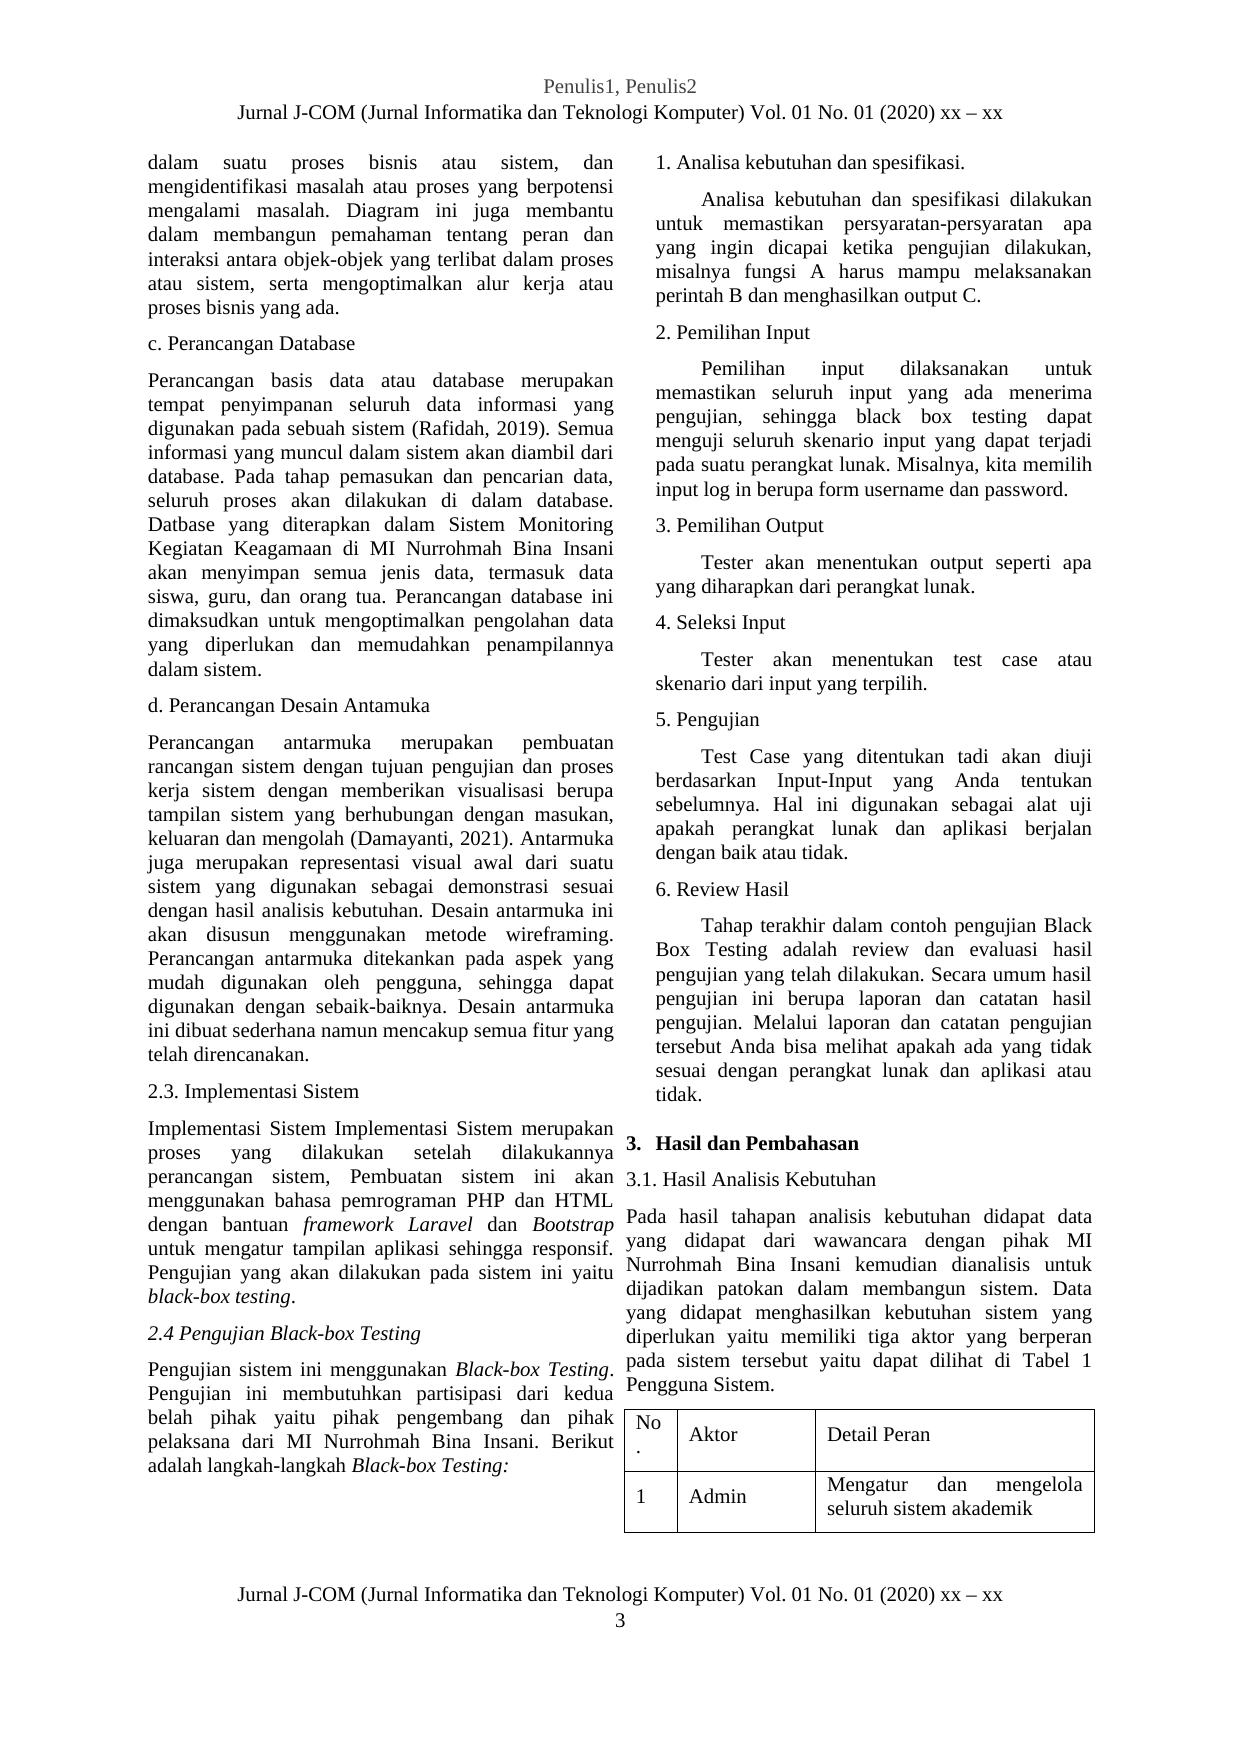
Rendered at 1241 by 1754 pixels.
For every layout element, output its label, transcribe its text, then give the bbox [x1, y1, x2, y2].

text Tester akan menentukan output seperti apa yang diharapkan dari perangkat lunak. [655, 549, 1092, 598]
table_cell 1 [625, 1472, 677, 1532]
subtitle 3.1. Hasil Analisis Kebutuhan [626, 1167, 1092, 1191]
text Perancangan antarmuka merupakan pembuatan rancangan sistem dengan tujuan pengujian dan proses kerja sistem dengan memberikan visualisasi berupa tampilan sistem yang berhubungan dengan masukan, keluaran dan mengolah (Damayanti, 2021). Antarmuka juga merupakan representasi visual awal dari suatu sistem yang digunakan sebagai demonstrasi sesuai dengan hasil analisis kebutuhan. Desain antarmuka ini akan disusun menggunakan metode wireframing. Perancangan antarmuka ditekankan pada aspek yang mudah digunakan oleh pengguna, sehingga dapat digunakan dengan sebaik-baiknya. Desain antarmuka ini dibuat sederhana namun mencakup semua fitur yang telah direncanakan. [148, 729, 614, 1066]
text 4. Seleksi Input [626, 610, 1092, 634]
table_cell Mengatur dan mengelola seluruh sistem akademik [816, 1472, 1094, 1532]
subtitle 2.4 Pengujian Black-box Testing [148, 1321, 614, 1344]
text 3. Pemilihan Output [626, 513, 1092, 537]
text Test Case yang ditentukan tadi akan diuji berdasarkan Input-Input yang Anda tentukan sebelumnya. Hal ini digunakan sebagai alat uji apakah perangkat lunak dan aplikasi berjalan dengan baik atau tidak. [655, 744, 1092, 864]
text d. Perancangan Desain Antamuka [148, 693, 614, 717]
text 1. Analisa kebutuhan dan spesifikasi. [626, 150, 1092, 174]
table_cell Admin [678, 1472, 815, 1532]
text 2. Pemilihan Input [626, 319, 1092, 344]
text Tester akan menentukan test case atau skenario dari input yang terpilih. [655, 647, 1092, 695]
text Perancangan basis data atau database merupakan tempat penyimpanan seluruh data informasi yang digunakan pada sebuah sistem (Rafidah, 2019). Semua informasi yang muncul dalam sistem akan diambil dari database. Pada tahap pemasukan dan pencarian data, seluruh proses akan dilakukan di dalam database. Datbase yang diterapkan dalam Sistem Monitoring Kegiatan Keagamaan di MI Nurrohmah Bina Insani akan menyimpan semua jenis data, termasuk data siswa, guru, dan orang tua. Perancangan database ini dimaksudkan untuk mengoptimalkan pengolahan data yang diperlukan dan memudahkan penampilannya dalam sistem. [148, 368, 614, 681]
text Pengujian sistem ini menggunakan Black-box Testing. Pengujian ini membutuhkan partisipasi dari kedua belah pihak yaitu pihak pengembang dan pihak pelaksana dari MI Nurrohmah Bina Insani. Berikut adalah langkah-langkah Black-box Testing: [148, 1357, 614, 1477]
text Implementasi Sistem Implementasi Sistem merupakan proses yang dilakukan setelah dilakukannya perancangan sistem, Pembuatan sistem ini akan menggunakan bahasa pemrograman PHP dan HTML dengan bantuan framework Laravel dan Bootstrap untuk mengatur tampilan aplikasi sehingga responsif. Pengujian yang akan dilakukan pada sistem ini yaitu black-box testing. [148, 1116, 614, 1308]
text Pada hasil tahapan analisis kebutuhan didapat data yang didapat dari wawancara dengan pihak MI Nurrohmah Bina Insani kemudian dianalisis untuk dijadikan patokan dalam membangun sistem. Data yang didapat menghasilkan kebutuhan sistem yang diperlukan yaitu memiliki tiga aktor yang berperan pada sistem tersebut yaitu dapat dilihat di Tabel 1 Pengguna Sistem. [626, 1204, 1092, 1396]
text 5. Pengujian [626, 707, 1092, 731]
text Tahap terakhir dalam contoh pengujian Black Box Testing adalah review dan evaluasi hasil pengujian yang telah dilakukan. Secara umum hasil pengujian ini berupa laporan dan catatan hasil pengujian. Melalui laporan dan catatan pengujian tersebut Anda bisa melihat apakah ada yang tidak sesuai dengan perangkat lunak dan aplikasi atau tidak. [655, 913, 1092, 1106]
table_header No. [625, 1410, 677, 1471]
text 6. Review Hasil [626, 877, 1092, 901]
subtitle 3. Hasil dan Pembahasan [626, 1131, 1092, 1155]
subtitle 2.3. Implementasi Sistem [148, 1079, 614, 1103]
text c. Perancangan Database [148, 331, 614, 355]
table_header Detail Peran [816, 1410, 1094, 1471]
text Pemilihan input dilaksanakan untuk memastikan seluruh input yang ada menerima pengujian, sehingga black box testing dapat menguji seluruh skenario input yang dapat terjadi pada suatu perangkat lunak. Misalnya, kita memilih input log in berupa form username dan password. [655, 356, 1092, 501]
table_header Aktor [678, 1410, 815, 1471]
text Analisa kebutuhan dan spesifikasi dilakukan untuk memastikan persyaratan-persyaratan apa yang ingin dicapai ketika pengujian dilakukan, misalnya fungsi A harus mampu melaksanakan perintah B dan menghasilkan output C. [655, 187, 1092, 307]
